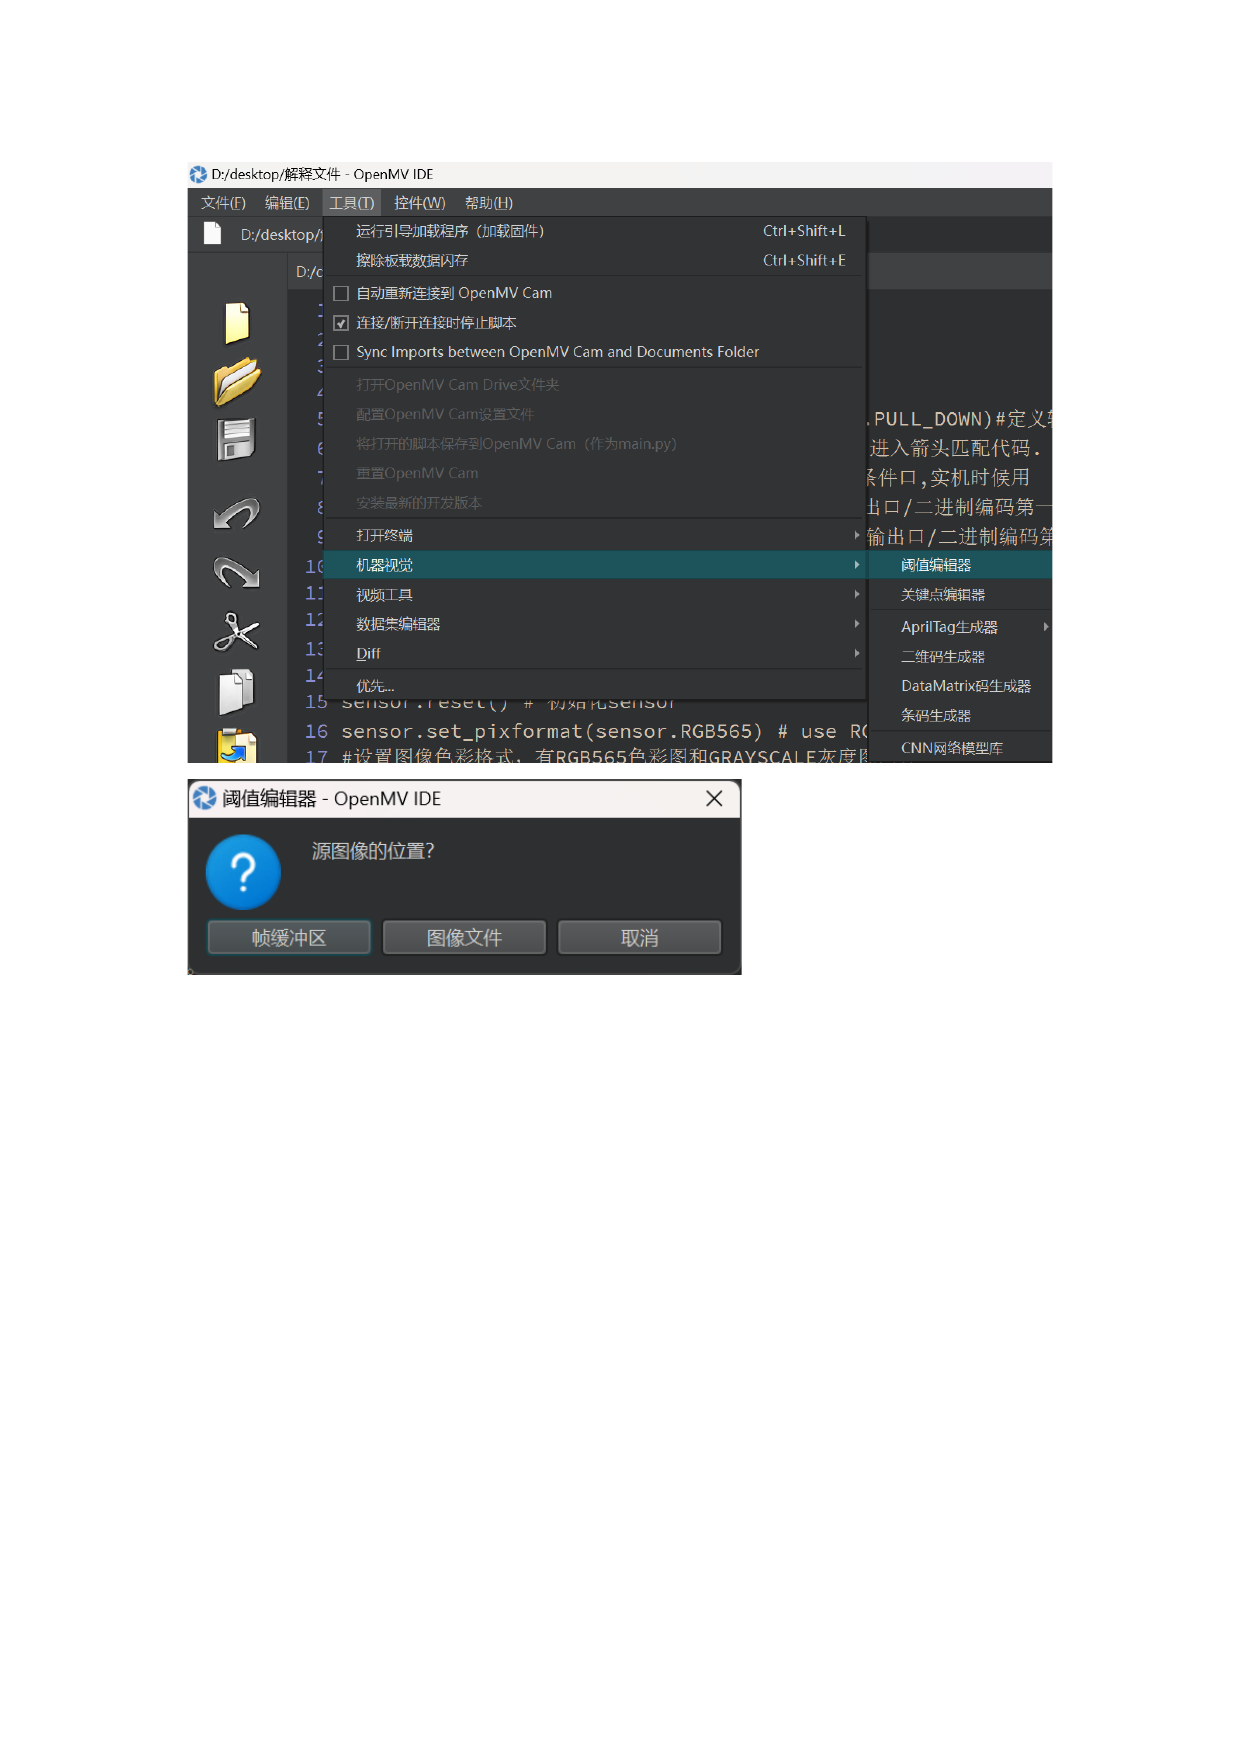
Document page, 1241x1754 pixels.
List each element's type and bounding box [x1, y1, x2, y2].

picture [187, 162, 1053, 763]
picture [187, 779, 742, 975]
